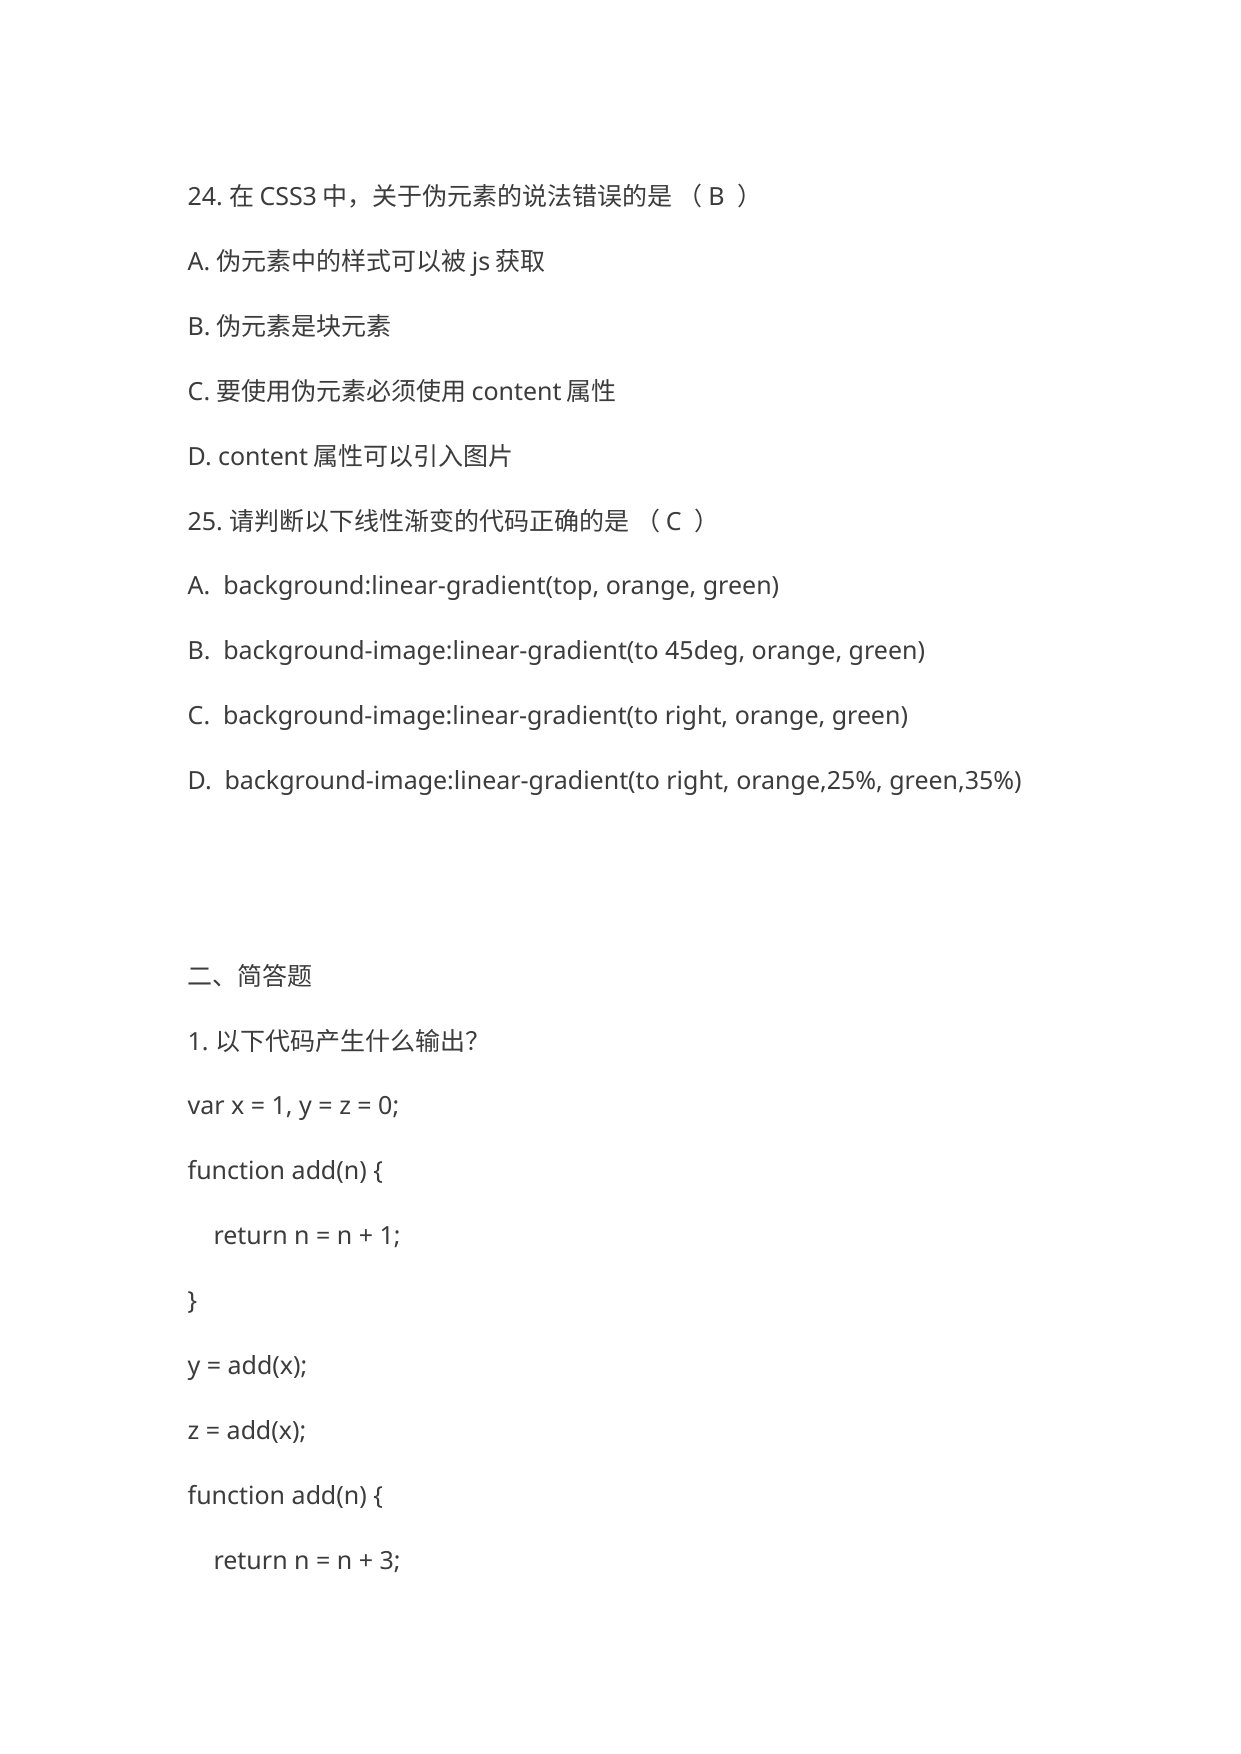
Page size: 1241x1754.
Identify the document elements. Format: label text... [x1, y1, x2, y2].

list 简答题 [187, 942, 1053, 1007]
list D. background-image:linear-gradient(to right, orange,25%, green,35%) [187, 747, 1053, 812]
list C. background-image:linear-gradient(to right, orange, green) [187, 682, 1053, 747]
list var x = 1, y = z = 0; [187, 1072, 1053, 1137]
list 在CSS3中，关于伪元素的说法错误的是 （ B ） [187, 162, 1053, 227]
list A. 伪元素中的样式可以被js获取 [187, 227, 1053, 292]
list 请判断以下线性渐变的代码正确的是 （ C ） [187, 487, 1053, 552]
list A. background:linear-gradient(top, orange, green) [187, 552, 1053, 617]
list 1. 以下代码产生什么输出？ [187, 1007, 1053, 1072]
list B. 伪元素是块元素 [187, 292, 1053, 357]
list C. 要使用伪元素必须使用content属性 [187, 357, 1053, 422]
list D. content属性可以引入图片 [187, 422, 1053, 487]
list B. background-image:linear-gradient(to 45deg, orange, green) [187, 617, 1053, 682]
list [187, 1137, 1053, 1592]
